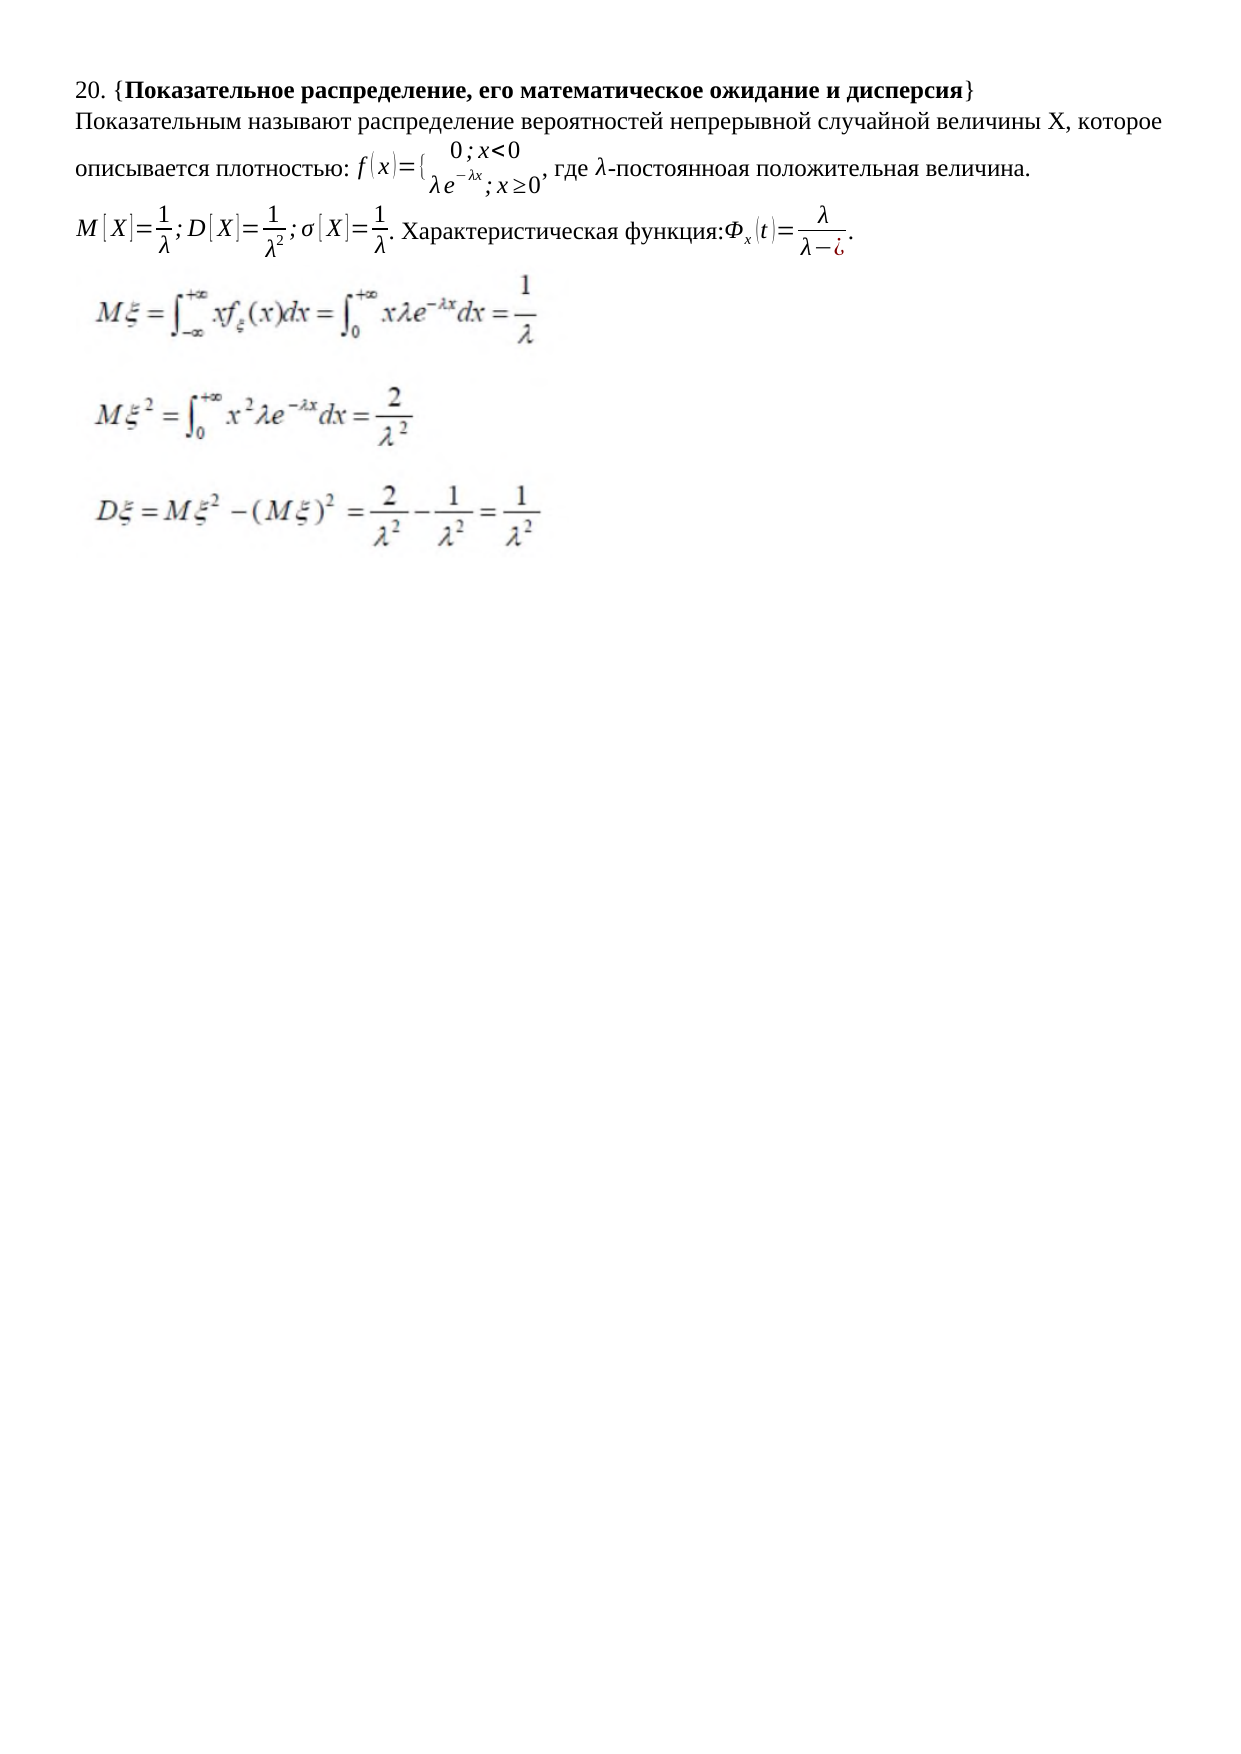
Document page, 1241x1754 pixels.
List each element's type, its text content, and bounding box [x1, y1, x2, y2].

picture [75, 265, 569, 562]
